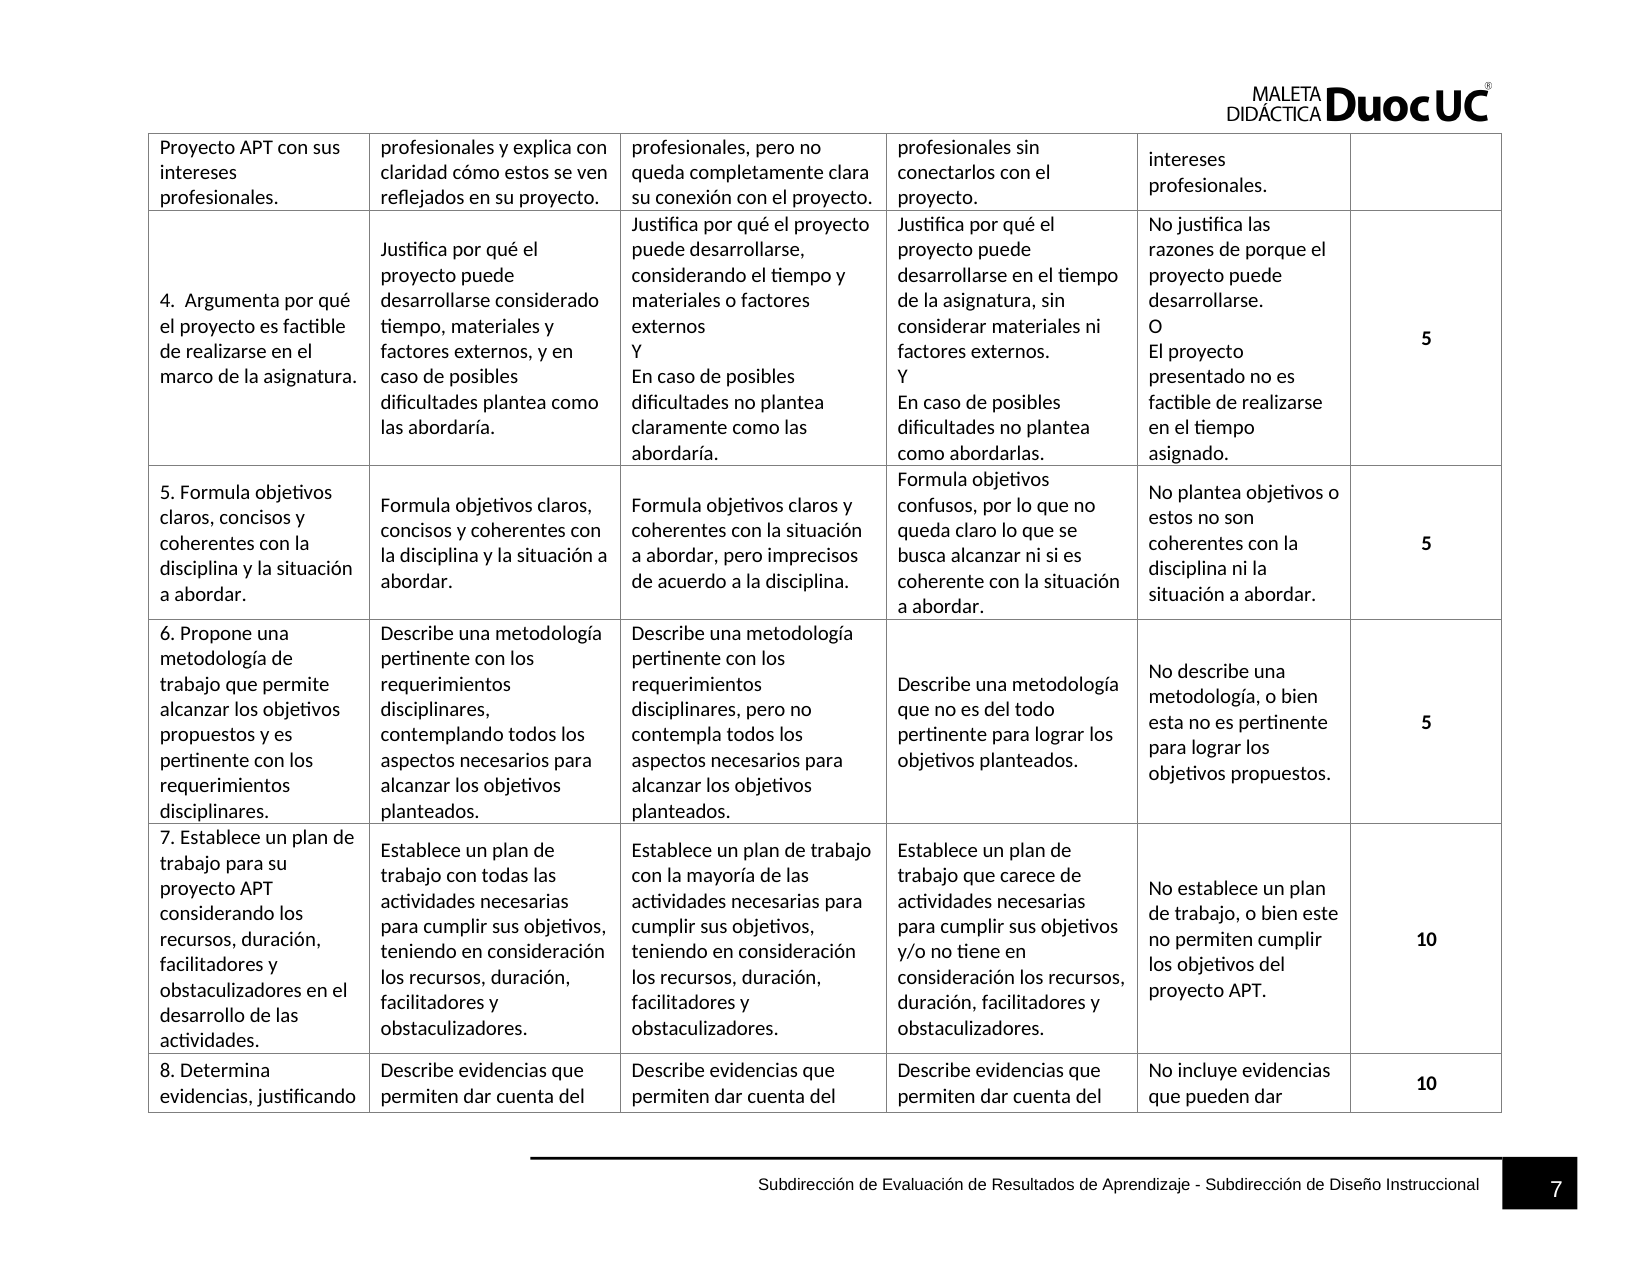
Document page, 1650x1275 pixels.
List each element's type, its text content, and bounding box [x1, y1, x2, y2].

table_cell 7. Establece un plan de trabajo para su proyecto APT considerando los recursos, duración, facilitadores y obstaculizadores en el desarrollo de las actividades. [149, 824, 369, 1053]
table_cell No menciona sus intereses profesionales. [1138, 134, 1350, 210]
table_cell Describe evidencias que permiten dar cuenta del logro de las actividades del proyecto APT, pero no justifica con claridad su selección. [621, 1054, 886, 1112]
table_cell Menciona sus intereses profesionales y explica con claridad cómo estos se ven reflejados en su proyecto. [370, 134, 620, 210]
table_cell 5 [1351, 134, 1501, 210]
table_cell No incluye evidencias que pueden dar cuenta del desarrollo de su proyecto. [1138, 1054, 1350, 1112]
table_cell 5 [1351, 620, 1501, 823]
table_cell 3. Relaciona el Proyecto APT con sus intereses profesionales. [149, 134, 369, 210]
table_cell No describe una metodología, o bien esta no es pertinente para lograr los objetivos propuestos. [1138, 620, 1350, 823]
table_cell Justifica por qué el proyecto puede desarrollarse considerado tiempo, materiales y factores externos, y en caso de posibles dificultades plantea como las abordaría. [370, 211, 620, 465]
table_cell No justifica las razones de porque el proyecto puede desarrollarse. O El proyecto presentado no es factible de realizarse en el tiempo asignado. [1138, 211, 1350, 465]
table_cell Describe una metodología pertinente con los requerimientos disciplinares, contemplando todos los aspectos necesarios para alcanzar los objetivos planteados. [370, 620, 620, 823]
table_cell 5. Formula objetivos claros, concisos y coherentes con la disciplina y la situación a abordar. [149, 466, 369, 619]
table_cell Formula objetivos claros, concisos y coherentes con la disciplina y la situación a abordar. [370, 466, 620, 619]
table_cell No establece un plan de trabajo, o bien este no permiten cumplir los objetivos del proyecto APT. [1138, 824, 1350, 1053]
table_cell Establece un plan de trabajo con todas las actividades necesarias para cumplir sus objetivos, teniendo en consideración los recursos, duración, facilitadores y obstaculizadores. [370, 824, 620, 1053]
table_cell Establece un plan de trabajo con la mayoría de las actividades necesarias para cumplir sus objetivos, teniendo en consideración los recursos, duración, facilitadores y obstaculizadores. [621, 824, 886, 1053]
table_cell Describe una metodología pertinente con los requerimientos disciplinares, pero no contempla todos los aspectos necesarios para alcanzar los objetivos planteados. [621, 620, 886, 823]
table_cell Formula objetivos claros y coherentes con la situación a abordar, pero imprecisos de acuerdo a la disciplina. [621, 466, 886, 619]
table_cell 5 [1351, 211, 1501, 465]
table_cell 4. Argumenta por qué el proyecto es factible de realizarse en el marco de la asignatura. [149, 211, 369, 465]
table_cell Establece un plan de trabajo que carece de actividades necesarias para cumplir sus objetivos y/o no tiene en consideración los recursos, duración, facilitadores y obstaculizadores. [887, 824, 1137, 1053]
table_cell Justifica por qué el proyecto puede desarrollarse, considerando el tiempo y materiales o factores externos Y En caso de posibles dificultades no plantea claramente como las abordaría. [621, 211, 886, 465]
table_cell Justifica por qué el proyecto puede desarrollarse en el tiempo de la asignatura, sin considerar materiales ni factores externos. Y En caso de posibles dificultades no plantea como abordarlas. [887, 211, 1137, 465]
table_cell 5 [1351, 466, 1501, 619]
table_cell Menciona sus intereses profesionales sin conectarlos con el proyecto. [887, 134, 1137, 210]
table_cell 10 [1351, 824, 1501, 1053]
table_cell No plantea objetivos o estos no son coherentes con la disciplina ni la situación a abordar. [1138, 466, 1350, 619]
table_cell 8. Determina evidencias, justificando cómo estas dan cuenta del logro de las actividades del Proyecto APT. [149, 1054, 369, 1112]
table_cell Menciona sus intereses profesionales, pero no queda completamente clara su conexión con el proyecto. [621, 134, 886, 210]
table_cell Describe una metodología que no es del todo pertinente para lograr los objetivos planteados. [887, 620, 1137, 823]
table_cell Describe evidencias que permiten dar cuenta del logro de las actividades del proyecto APT y justifica su selección. [370, 1054, 620, 1112]
table_cell Formula objetivos confusos, por lo que no queda claro lo que se busca alcanzar ni si es coherente con la situación a abordar. [887, 466, 1137, 619]
table_cell Describe evidencias que permiten dar cuenta del logro de solo algunas actividades del proyecto APT y/o no justifica su selección. [887, 1054, 1137, 1112]
table_cell 6. Propone una metodología de trabajo que permite alcanzar los objetivos propuestos y es pertinente con los requerimientos disciplinares. [149, 620, 369, 823]
picture [1218, 73, 1503, 131]
table_cell 10 [1351, 1054, 1501, 1112]
